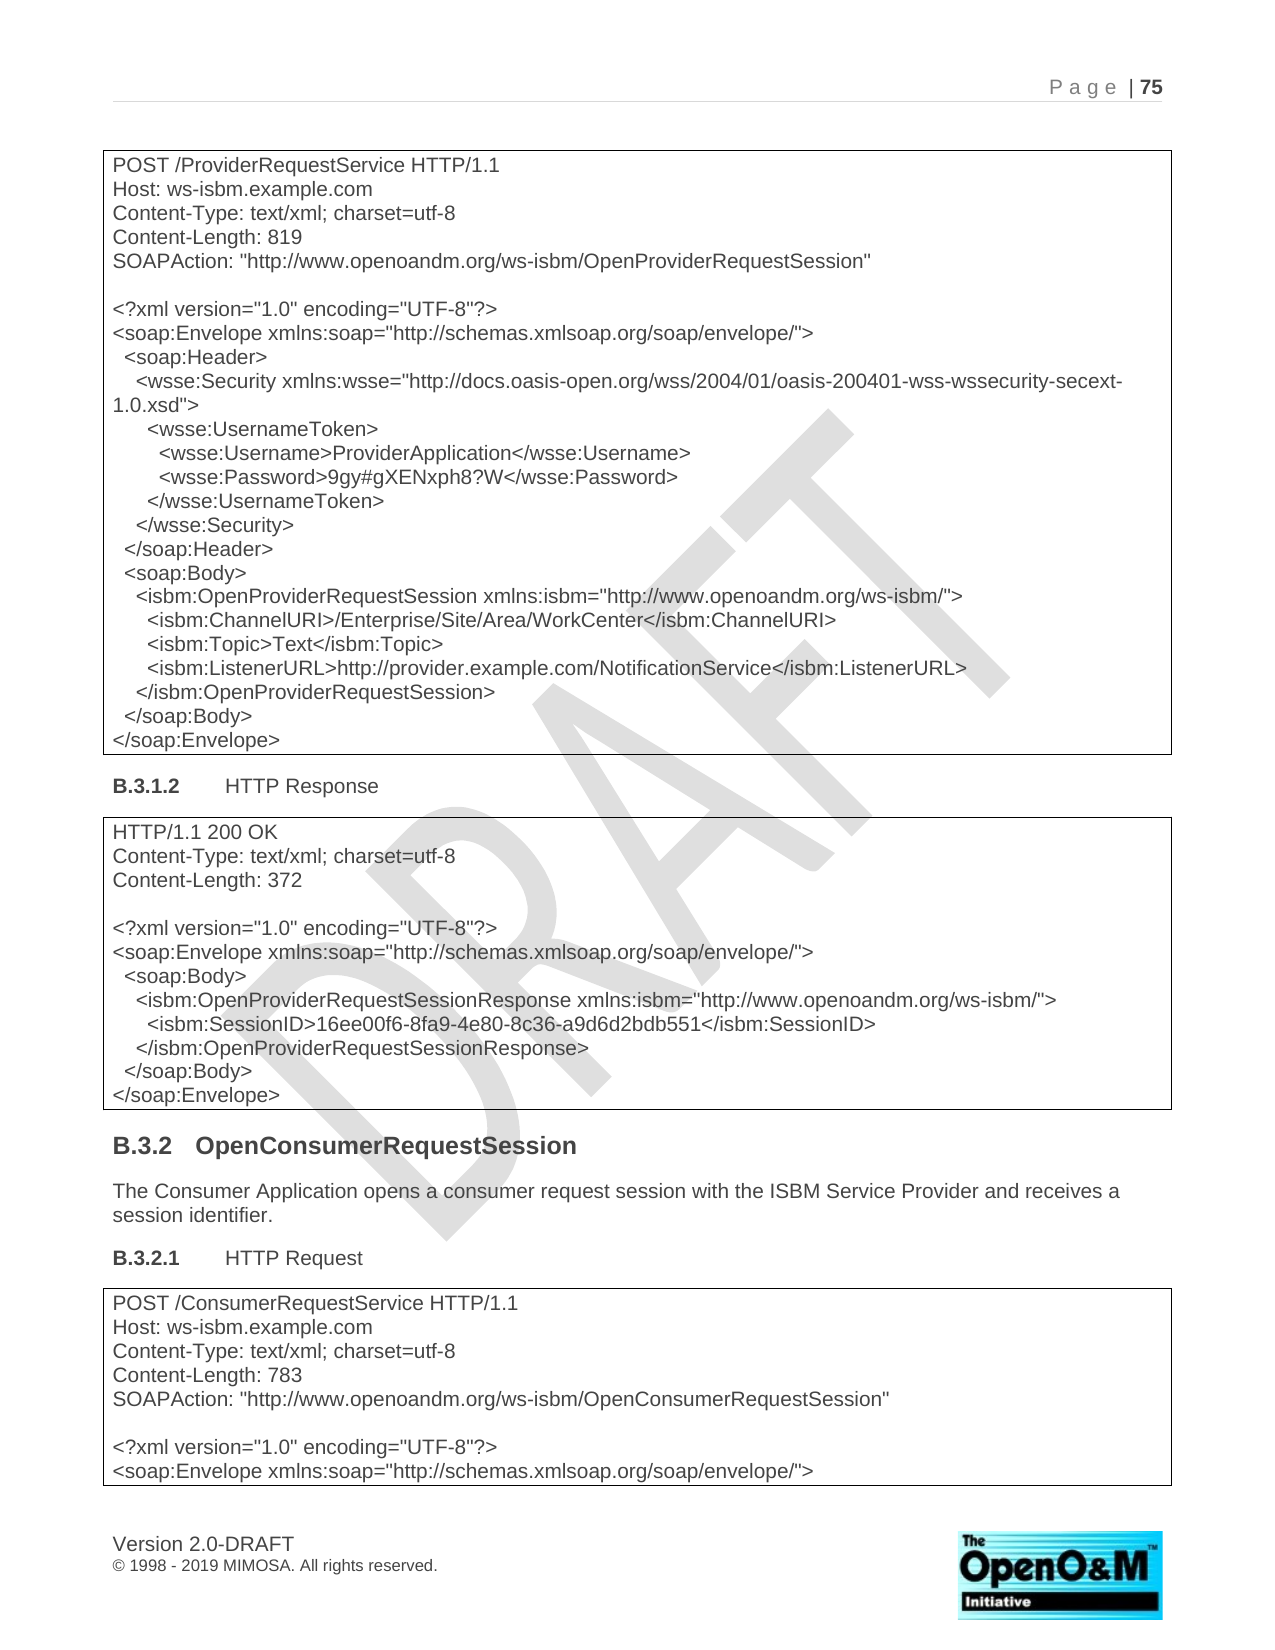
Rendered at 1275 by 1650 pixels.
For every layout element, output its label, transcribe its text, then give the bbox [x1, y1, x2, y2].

text HTTP/1.1 200 OK Content-Type: text/xml; charset=utf-8 Content-Length: 372 <?xml version="1.0" encoding="UTF-8"?> <soap:Envelope xmlns:soap="http://schemas.xmlsoap.org/soap/envelope/"> <soap:Body> <isbm:OpenProviderRequestSessionResponse xmlns:isbm="http://www.openoandm.org/ws-isbm/"> <isbm:SessionID>16ee00f6-8fa9-4e80-8c36-a9d6d2bdb551</isbm:SessionID> </isbm:OpenProviderRequestSessionResponse> </soap:Body> </soap:Envelope> [104, 818, 1171, 1109]
text The Consumer Application opens a consumer request session with the ISBM Service Provider and receives a session identifier. [112, 1179, 1162, 1227]
picture [1147, 1537, 1156, 1544]
subtitle HTTP Request [112, 1245, 1162, 1269]
text POST /ProviderRequestService HTTP/1.1 Host: ws-isbm.example.com Content-Type: text/xml; charset=utf-8 Content-Length: 819 SOAPAction: "http://www.openoandm.org/ws-isbm/OpenProviderRequestSession" <?xml version="1.0" encoding="UTF-8"?> <soap:Envelope xmlns:soap="http://schemas.xmlsoap.org/soap/envelope/"> <soap:Header> <wsse:Security xmlns:wsse="http://docs.oasis-open.org/wss/2004/01/oasis-200401-wss-wssecurity-secext-1.0.xsd"> <wsse:UsernameToken> <wsse:Username>ProviderApplication</wsse:Username> <wsse:Password>9gy#gXENxph8?W</wsse:Password> </wsse:UsernameToken> </wsse:Security> </soap:Header> <soap:Body> <isbm:OpenProviderRequestSession xmlns:isbm="http://www.openoandm.org/ws-isbm/"> <isbm:ChannelURI>/Enterprise/Site/Area/WorkCenter</isbm:ChannelURI> <isbm:Topic>Text</isbm:Topic> <isbm:ListenerURL>http://provider.example.com/NotificationService</isbm:ListenerURL> </isbm:OpenProviderRequestSession> </soap:Body> </soap:Envelope> [104, 151, 1171, 754]
picture [957, 1531, 1156, 1620]
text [104, 1289, 1171, 1485]
subtitle HTTP Response [112, 774, 1162, 798]
subtitle OpenConsumerRequestSession [112, 1131, 1162, 1160]
